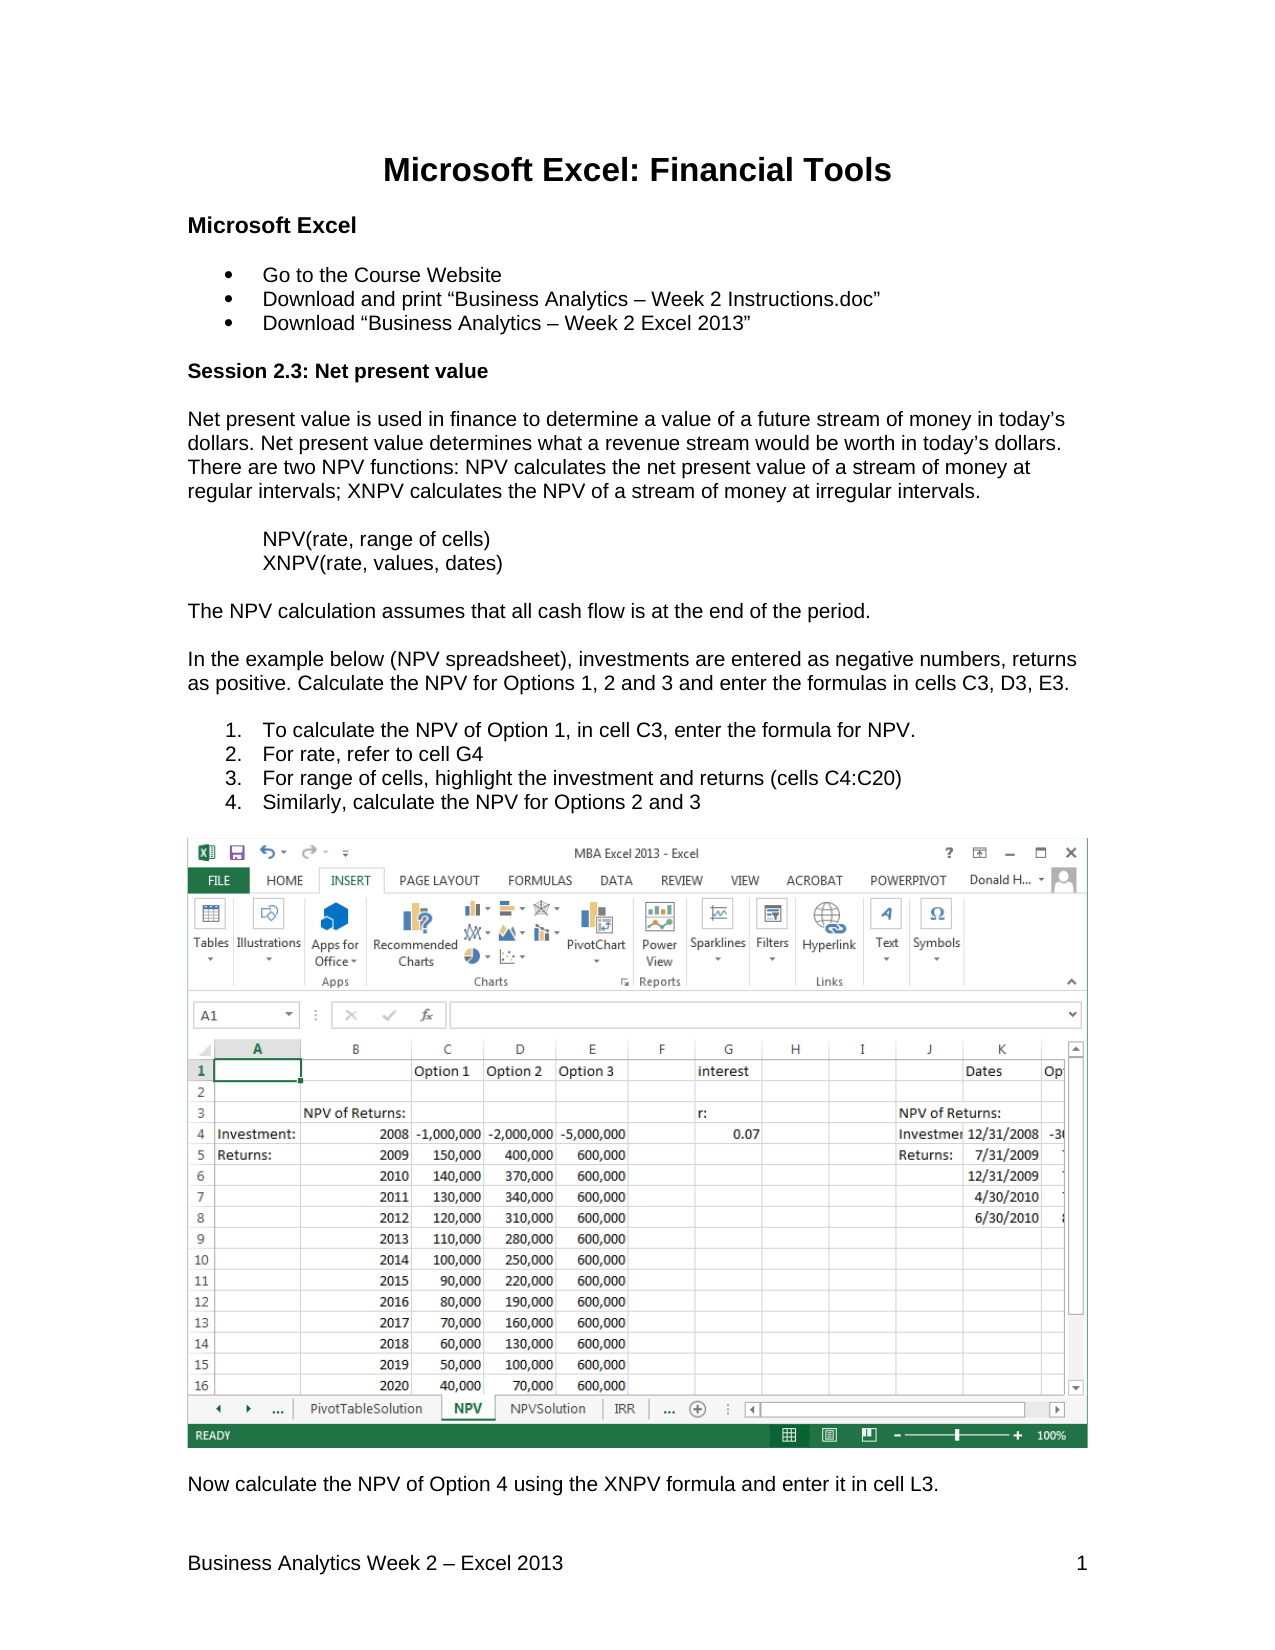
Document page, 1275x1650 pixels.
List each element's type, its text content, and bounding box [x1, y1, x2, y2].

list Download “Business Analytics – Week 2 Excel 2013” [225, 311, 1087, 335]
list For rate, refer to cell G4 [225, 742, 1087, 766]
list Similarly, calculate the NPV for Options 2 and 3 [225, 790, 1087, 814]
text NPV(rate, range of cells) [187, 527, 1087, 551]
picture [187, 838, 1088, 1448]
text Net present value is used in finance to determine a value of a future stream of money in today’s dollars. Net present value determines what a revenue stream would be worth in today’s dollars. There are two NPV functions: NPV calculates the net present value of a stream of money at regular intervals; XNPV calculates the NPV of a stream of money at irregular intervals. [187, 407, 1087, 503]
subtitle Microsoft Excel [187, 212, 1087, 239]
text XNPV(rate, values, dates) [187, 551, 1087, 574]
text The NPV calculation assumes that all cash flow is at the end of the period. [187, 598, 1087, 622]
list For range of cells, highlight the investment and returns (cells C4:C20) [225, 766, 1087, 790]
list Go to the Course Website [225, 263, 1087, 287]
list Download and print “Business Analytics – Week 2 Instructions.doc” [225, 287, 1087, 311]
text Microsoft Excel: Financial Tools [187, 150, 1087, 188]
text Now calculate the NPV of Option 4 using the XNPV formula and enter it in cell L3. [187, 1471, 1087, 1495]
text Session 2.3: Net present value [187, 359, 1087, 383]
text In the example below (NPV spreadsheet), investments are entered as negative numbers, returns as positive. Calculate the NPV for Options 1, 2 and 3 and enter the formulas in cells C3, D3, E3. [187, 646, 1087, 694]
list To calculate the NPV of Option 1, in cell C3, enter the formula for NPV. [225, 718, 1087, 742]
